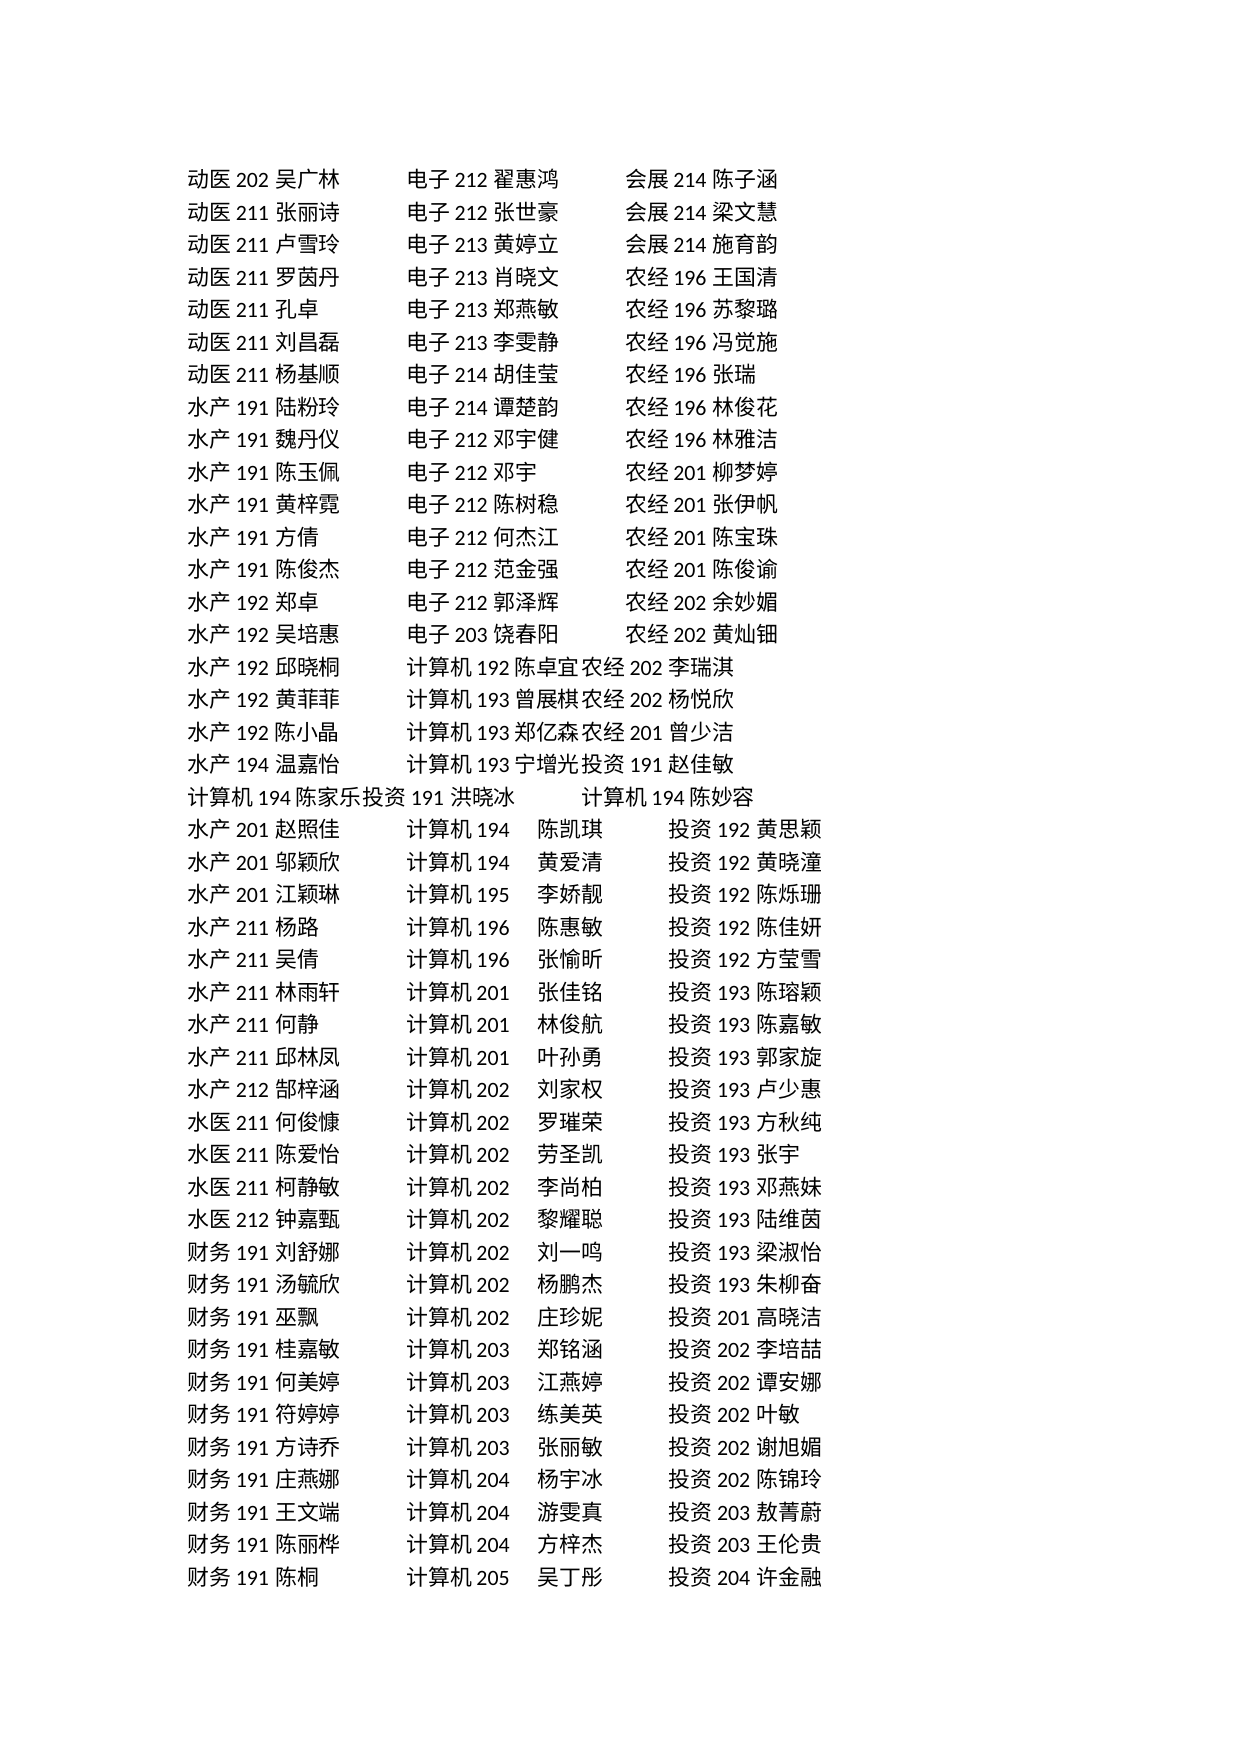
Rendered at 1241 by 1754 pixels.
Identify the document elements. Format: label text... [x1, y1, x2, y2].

text 水产192 吴培惠 电子203 饶春阳 农经202 黄灿钿 [187, 617, 1053, 649]
text 水医212 钟嘉甄 计算机202 黎耀聪 投资193 陆维茵 [187, 1202, 1053, 1234]
text 水产191 陈玉佩 电子212 邓宇 农经201 柳梦婷 [187, 454, 1053, 487]
text 水产211 邱林凤 计算机201 叶孙勇 投资193 郭家旋 [187, 1039, 1053, 1072]
text 水产212 郜梓涵 计算机202 刘家权 投资193 卢少惠 [187, 1072, 1053, 1104]
text 水产191 陆粉玲 电子214 谭楚韵 农经196 林俊花 [187, 389, 1053, 422]
text 财务191 何美婷 计算机203 江燕婷 投资202 谭安娜 [187, 1364, 1053, 1397]
text 水产192 郑卓 电子212 郭泽辉 农经202 余妙媚 [187, 584, 1053, 617]
text 水医211 陈爱怡 计算机202 劳圣凯 投资193 张宇 [187, 1137, 1053, 1169]
text 动医211 罗茵丹 电子213 肖晓文 农经196 王国清 [187, 259, 1053, 292]
text 水产194 温嘉怡 计算机193宁增光 投资191 赵佳敏 [187, 747, 1053, 779]
text 水产201 赵照佳 计算机194 陈凯琪 投资192 黄思颖 [187, 812, 1053, 844]
text 水产211 杨路 计算机196 陈惠敏 投资192 陈佳妍 [187, 909, 1053, 942]
text 水产192 邱晓桐 计算机192陈卓宜 农经202 李瑞淇 [187, 649, 1053, 682]
text 财务191 汤毓欣 计算机202 杨鹏杰 投资193 朱柳奋 [187, 1267, 1053, 1299]
text 动医211 刘昌磊 电子213 李雯静 农经196 冯觉施 [187, 324, 1053, 357]
text 财务191 王文端 计算机204 游雯真 投资203 敖菁蔚 [187, 1494, 1053, 1527]
text 财务191 刘舒娜 计算机202 刘一鸣 投资193 梁淑怡 [187, 1234, 1053, 1267]
text 动医211 张丽诗 电子212 张世豪 会展214 梁文慧 [187, 194, 1053, 227]
text 动医202 吴广林 电子212 翟惠鸿 会展214 陈子涵 [187, 162, 1053, 194]
text 水产191 黄梓霓 电子212 陈树稳 农经201 张伊帆 [187, 487, 1053, 519]
text 水产191 魏丹仪 电子212 邓宇健 农经196 林雅洁 [187, 422, 1053, 454]
text 财务191 桂嘉敏 计算机203 郑铭涵 投资202 李培喆 [187, 1332, 1053, 1364]
text 水产201 江颖琳 计算机195 李娇靓 投资192 陈烁珊 [187, 877, 1053, 909]
text 水产201 邬颖欣 计算机194 黄爱清 投资192 黄晓潼 [187, 844, 1053, 877]
text 水产211 何静 计算机201 林俊航 投资193 陈嘉敏 [187, 1007, 1053, 1039]
text 财务191 陈丽桦 计算机204 方梓杰 投资203 王伦贵 [187, 1527, 1053, 1559]
text 财务191 方诗乔 计算机203 张丽敏 投资202 谢旭媚 [187, 1429, 1053, 1462]
text 动医211 卢雪玲 电子213 黄婷立 会展214 施育韵 [187, 227, 1053, 259]
text 水产211 林雨轩 计算机201 张佳铭 投资193 陈瑢颖 [187, 974, 1053, 1007]
text 水产191 陈俊杰 电子212 范金强 农经201 陈俊谕 [187, 552, 1053, 584]
text 财务191 巫飘 计算机202 庄珍妮 投资201 高晓洁 [187, 1299, 1053, 1332]
text 水医211 何俊慷 计算机202 罗璀荣 投资193 方秋纯 [187, 1104, 1053, 1137]
text 水产192 陈小晶 计算机193郑亿森 农经201 曾少洁 [187, 714, 1053, 747]
text 水产191 方倩 电子212 何杰江 农经201 陈宝珠 [187, 519, 1053, 552]
text 水产192 黄菲菲 计算机193曾展棋 农经202 杨悦欣 [187, 682, 1053, 714]
text 计算机194陈家乐 投资191 洪晓冰 计算机194陈妙容 [187, 779, 1053, 812]
text 水医211 柯静敏 计算机202 李尚柏 投资193 邓燕妹 [187, 1169, 1053, 1202]
text 财务191 庄燕娜 计算机204 杨宇冰 投资202 陈锦玲 [187, 1462, 1053, 1494]
text 财务191 符婷婷 计算机203 练美英 投资202 叶敏 [187, 1397, 1053, 1429]
text 动医211 孔卓 电子213 郑燕敏 农经196 苏黎璐 [187, 292, 1053, 324]
text 财务191 陈桐 计算机205 吴丁彤 投资204 许金融 [187, 1559, 1053, 1592]
text 水产211 吴倩 计算机196 张愉昕 投资192 方莹雪 [187, 942, 1053, 974]
text 动医211 杨基顺 电子214 胡佳莹 农经196 张瑞 [187, 357, 1053, 389]
